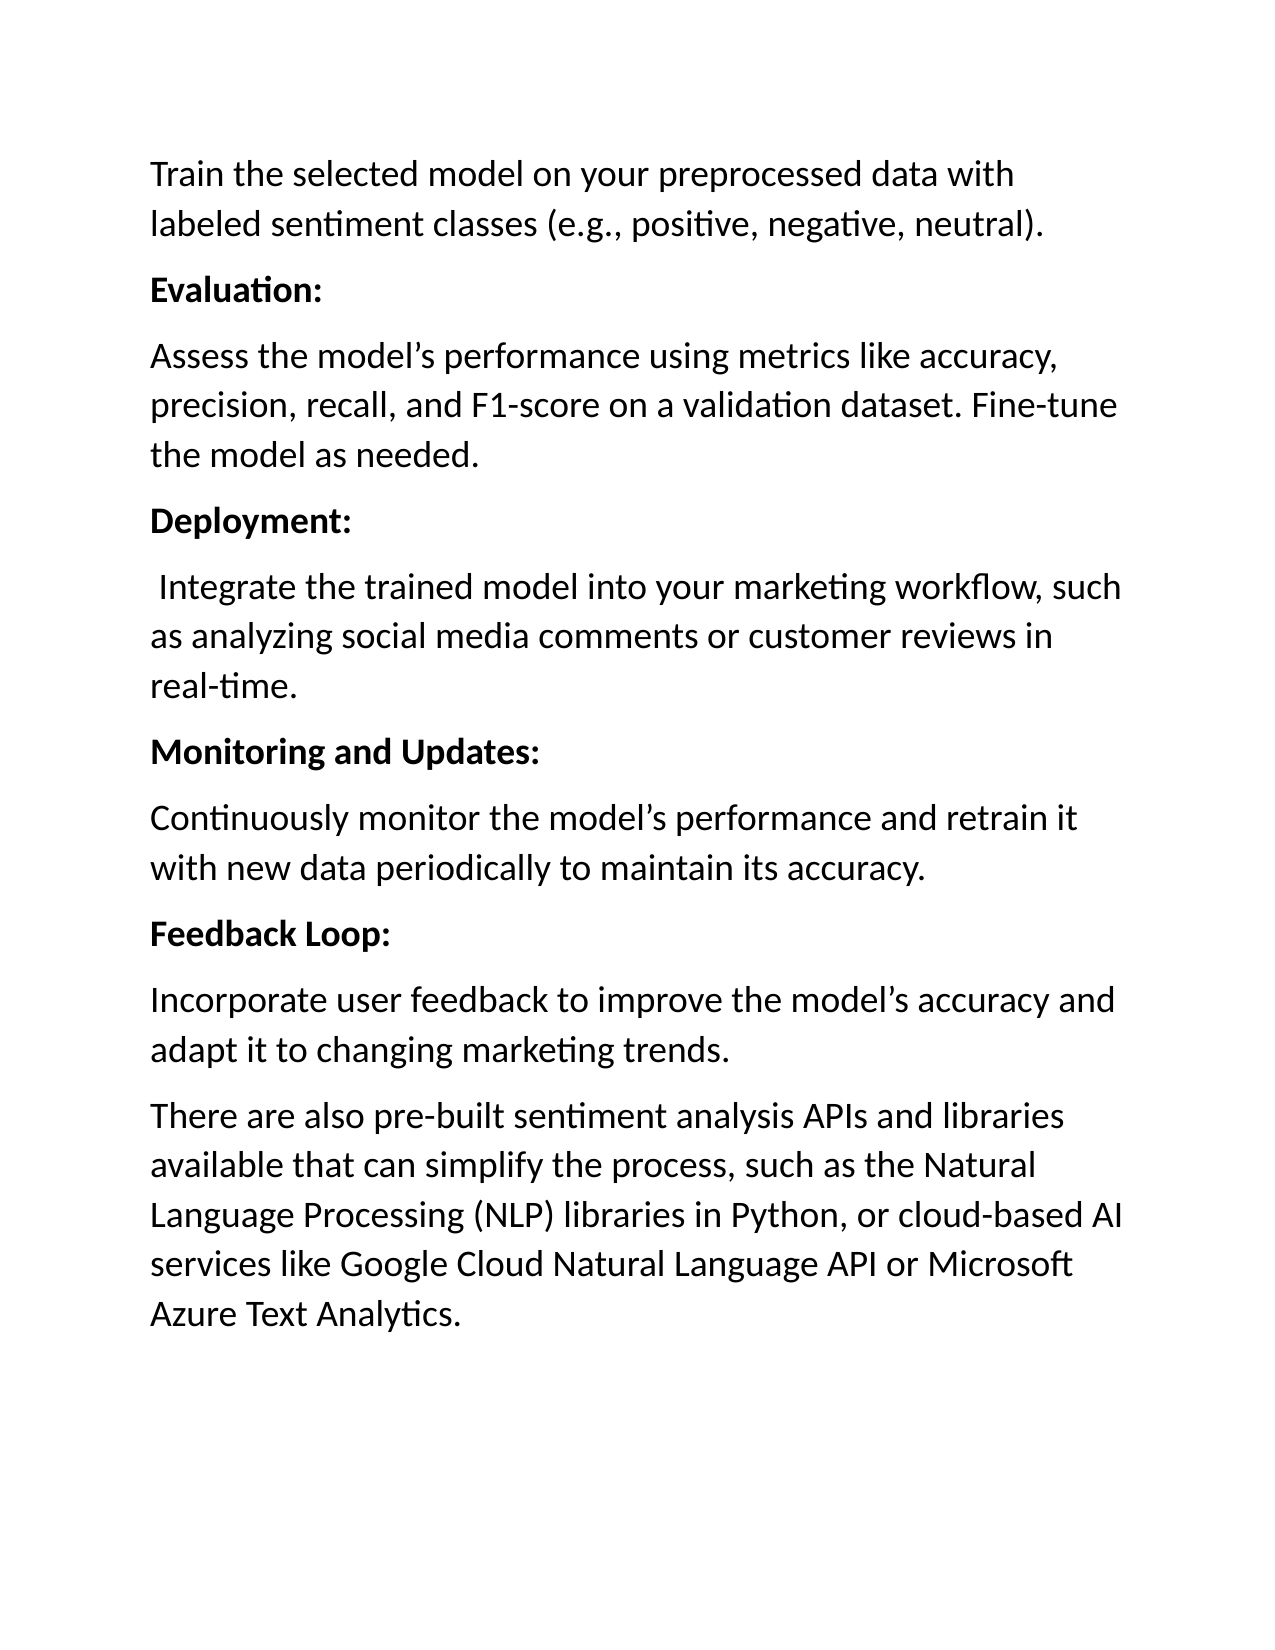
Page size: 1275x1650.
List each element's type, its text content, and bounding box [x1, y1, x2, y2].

text Integrate the trained model into your marketing workflow, such as analyzing social media comments or customer reviews in real-time. [150, 563, 1125, 708]
text Train the selected model on your preprocessed data with labeled sentiment classes (e.g., positive, negative, neutral). [150, 150, 1125, 245]
text Monitoring and Updates: [150, 728, 1125, 774]
text Continuously monitor the model’s performance and retrain it with new data periodically to maintain its accuracy. [150, 794, 1125, 889]
text Evaluation: [150, 266, 1125, 311]
text Feedback Loop: [150, 910, 1125, 956]
text Incorporate user feedback to improve the model’s accuracy and adapt it to changing marketing trends. [150, 976, 1125, 1071]
text Assess the model’s performance using metrics like accuracy, precision, recall, and F1-score on a validation dataset. Fine-tune the model as needed. [150, 332, 1125, 477]
text Deployment: [150, 497, 1125, 543]
text There are also pre-built sentiment analysis APIs and libraries available that can simplify the process, such as the Natural Language Processing (NLP) libraries in Python, or cloud-based AI services like Google Cloud Natural Language API or Microsoft Azure Text Analytics. [150, 1092, 1125, 1335]
